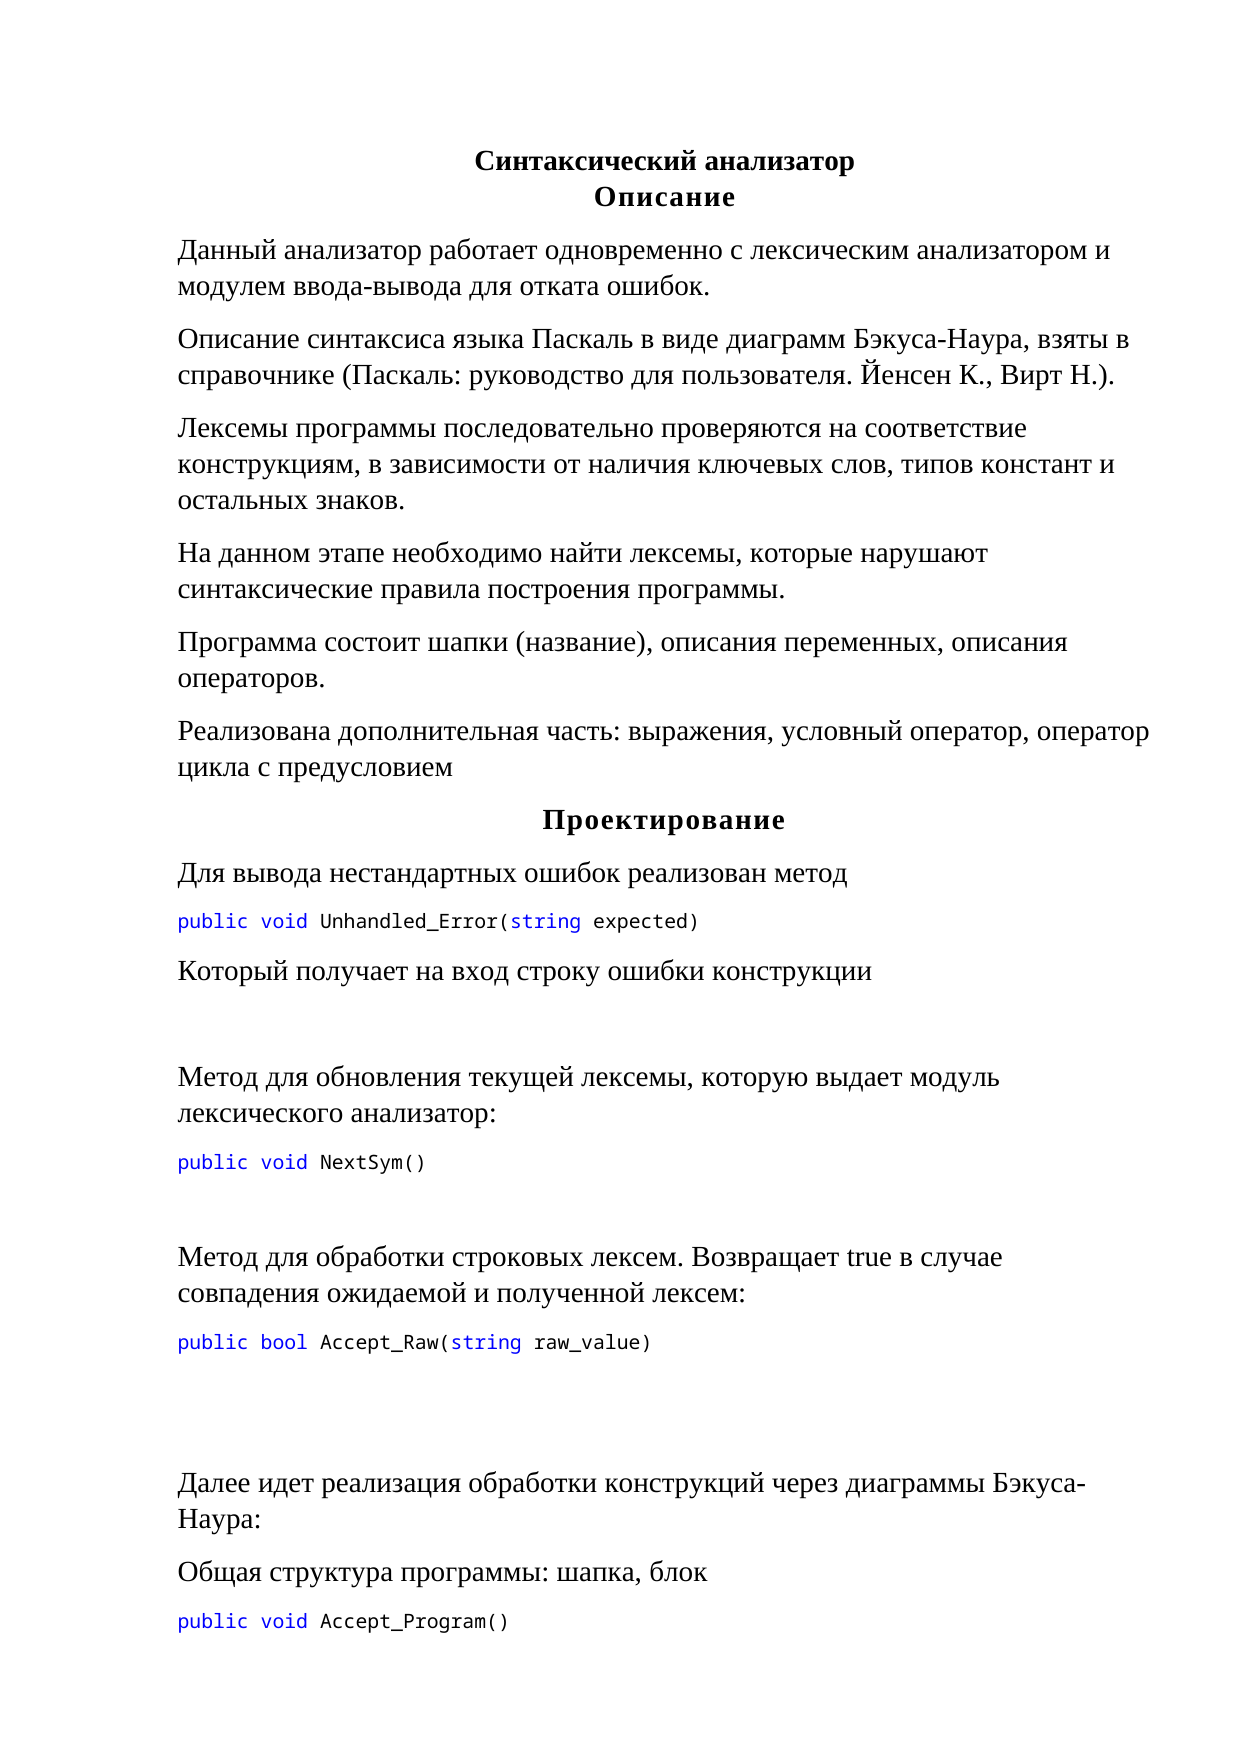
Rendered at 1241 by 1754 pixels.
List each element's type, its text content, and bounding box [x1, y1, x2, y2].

text Описание [177, 179, 1152, 213]
text public bool Accept_Raw(string raw_value) [177, 1328, 1152, 1355]
text На данном этапе необходимо найти лексемы, которые нарушают синтаксические правила построения программы. [177, 535, 1152, 605]
text public void NextSym() [177, 1148, 1152, 1175]
text Программа состоит шапки (название), описания переменных, описания операторов. [177, 624, 1152, 694]
text Далее идет реализация обработки конструкций через диаграммы Бэкуса-Наура: [177, 1466, 1152, 1535]
text Синтаксический анализатор [177, 143, 1152, 177]
text Для вывода нестандартных ошибок реализован метод [177, 855, 1152, 888]
text Лексемы программы последовательно проверяются на соответствие конструкциям, в зависимости от наличия ключевых слов, типов констант и остальных знаков. [177, 410, 1152, 516]
text Который получает на вход строку ошибки конструкции [177, 953, 1152, 987]
text Общая структура программы: шапка, блок [177, 1554, 1152, 1588]
text Метод для обновления текущей лексемы, которую выдает модуль лексического анализатор: [177, 1059, 1152, 1129]
text Реализована дополнительная часть: выражения, условный оператор, оператор цикла с предусловием [177, 713, 1152, 783]
text public void Accept_Program() [177, 1607, 1152, 1634]
text Описание синтаксиса языка Паскаль в виде диаграмм Бэкуса-Наура, взяты в справочнике (Паскаль: руководство для пользователя. Йенсен К., Вирт Н.). [177, 321, 1152, 391]
text Проектирование [177, 802, 1152, 836]
text Данный анализатор работает одновременно с лексическим анализатором и модулем ввода-вывода для отката ошибок. [177, 232, 1152, 302]
text Метод для обработки строковых лексем. Возвращает true в случае совпадения ожидаемой и полученной лексем: [177, 1239, 1152, 1309]
text public void Unhandled_Error(string expected) [177, 908, 1152, 934]
